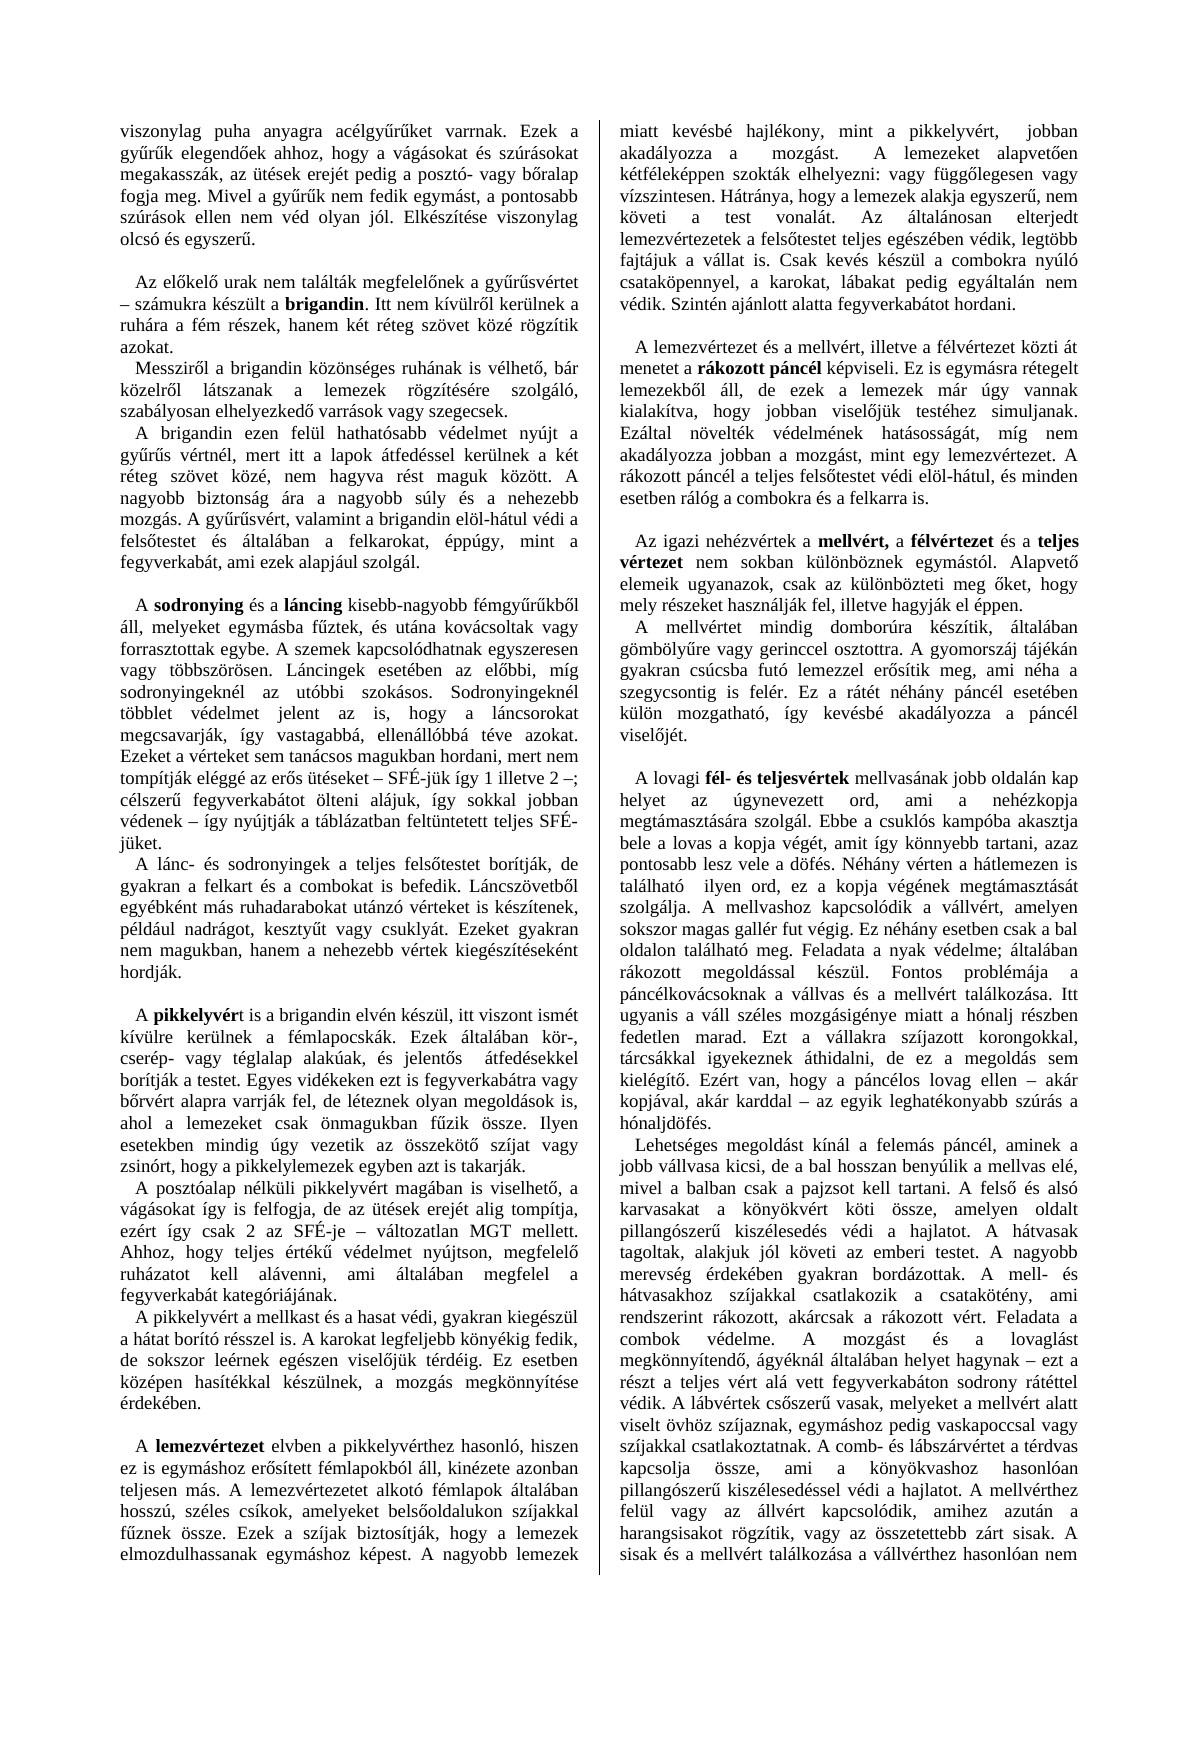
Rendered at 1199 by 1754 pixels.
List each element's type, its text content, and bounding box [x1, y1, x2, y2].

text A brigandin ezen felül hathatósabb védelmet nyújt a gyűrűs­ vértnél, mert itt a lapok átfedéssel kerülnek a két réteg szövet közé, nem hagyva rést maguk között. A nagyobb biztonság ára a nagyobb súly és a nehezebb mozgás. A gyűrűsvért, valamint a brigandin elöl-hátul védi a felsőtestet és általában a felkarokat, éppúgy, mint a fegyverkabát, ami ezek alapjául szolgál. [120, 422, 579, 573]
text Messziről a brigandin közönséges ruhának is vélhető, bár közelről látszanak a lemezek rögzítésére szolgáló, szabályosan elhelyezkedő varrások vagy szegecsek. [120, 357, 579, 422]
text A lemezvértezet elvben a pikkelyvérthez hasonló, hiszen ez is egymáshoz erősített fémlapokból áll, kinézete azonban teljesen más. A lemezvértezetet alkotó fémlapok általában hosszú, széles csíkok, amelyeket belsőoldalukon szíjakkal fűznek össze. Ezek a szíjak biztosítják, hogy a lemezek elmozdulhassanak egymáshoz képest. A nagyobb lemezek miatt kevésbé hajlékony, mint a pikkelyvért, jobban akadályozza a mozgást. A lemezeket alapvetően kétféleképpen szokták elhelyezni: vagy függőlegesen vagy vízszintesen. Hátránya, hogy a lemezek alakja egyszerű, nem követi a test vonalát. Az általánosan elterjedt lemezvértezetek a felsőtestet teljes egészében védik, legtöbb fajtájuk a vállat is. Csak kevés készül a combokra nyúló csataköpennyel, a karokat, lábakat pedig egyáltalán nem védik. Szintén ajánlott alatta fegyverkabátot hordani. [120, 1435, 579, 1565]
text Az igazi nehézvértek a mellvért, a félvértezet és a teljes vértezet nem sokban különböznek egymástól. Alapvető elemeik ugyanazok, csak az különbözteti meg őket, hogy mely részeket használják fel, illetve hagyják el éppen. [619, 530, 1079, 616]
text A lovagi fél- és teljesvértek mellvasának jobb oldalán kap helyet az úgynevezett ord, ami a nehézkopja megtámasztására szolgál. Ebbe a csuklós kampóba akasztja bele a lovas a kopja végét, amit így könnyebb tartani, azaz pontosabb lesz vele a döfés. Néhány vérten a hátlemezen is található ilyen ord, ez a kopja végének megtámasztását szolgálja. A mellvashoz kapcsolódik a vállvért, amelyen sokszor magas gallér fut végig. Ez néhány esetben csak a bal oldalon található meg. Feladata a nyak védelme; általában rákozott megoldással készül. Fontos problémája a páncélkovácsoknak a vállvas és a mellvért találkozása. Itt ugyanis a váll széles mozgásigénye miatt a hónalj részben fedetlen marad. Ezt a vállakra szíjazott korongokkal, tárcsákkal igyekeznek áthidalni, de ez a megoldás sem kielégítő. Ezért van, hogy a páncélos lovag ellen – akár kopjával, akár karddal – az egyik leghatékonyabb szúrás a hónaljdöfés. [619, 767, 1079, 1133]
text A pikkelyvért is a brigandin elvén készül, itt viszont ismét kívülre kerülnek a fémlapocskák. Ezek általában kör-, cserép- vagy téglalap alakúak, és jelentős átfedésekkel borítják a testet. Egyes vidékeken ezt is fegyverkabátra vagy bőrvért alapra varrják fel, de léteznek olyan megoldások is, ahol a lemezeket csak önmagukban fűzik össze. Ilyen esetekben mindig úgy vezetik az összekötő szíjat vagy zsinórt, hogy a pikkelylemezek egyben azt is takarják. [120, 1004, 579, 1177]
text Az előkelő urak nem találták megfelelőnek a gyűrűsvértet – számukra készült a brigandin. Itt nem kívülről kerülnek a ruhára a fém részek, hanem két réteg szövet közé rögzítik azokat. [120, 271, 579, 357]
text A posztóalap nélküli pikkelyvért magában is viselhető, a vágásokat így is felfogja, de az ütések erejét alig tompítja, ezért így csak 2 az SFÉ-je – változatlan MGT mellett. Ahhoz, hogy teljes értékű védelmet nyújtson, megfelelő ruházatot kell alávenni, ami általában megfelel a fegyverkabát kategóriájának. [120, 1177, 579, 1306]
text A lemezvértezet elvben a pikkelyvérthez hasonló, hiszen ez is egymáshoz erősített fémlapokból áll, kinézete azonban teljesen más. A lemezvértezetet alkotó fémlapok általában hosszú, széles csíkok, amelyeket belsőoldalukon szíjakkal fűznek össze. Ezek a szíjak biztosítják, hogy a lemezek elmozdulhassanak egymáshoz képest. A nagyobb lemezek miatt kevésbé hajlékony, mint a pikkelyvért, jobban akadályozza a mozgást. A lemezeket alapvetően kétféleképpen szokták elhelyezni: vagy függőlegesen vagy vízszintesen. Hátránya, hogy a lemezek alakja egyszerű, nem követi a test vonalát. Az általánosan elterjedt lemezvértezetek a felsőtestet teljes egészében védik, legtöbb fajtájuk a vállat is. Csak kevés készül a combokra nyúló csataköpennyel, a karokat, lábakat pedig egyáltalán nem védik. Szintén ajánlott alatta fegyverkabátot hordani. [619, 120, 1079, 314]
text A sodronying és a láncing kisebb-nagyobb fémgyűrűkből áll, melyeket egymásba fűztek, és utána kovácsoltak vagy forrasztottak egybe. A szemek kapcsolódhatnak egyszeresen vagy többszörösen. Láncingek esetében az előbbi, míg sodronyingeknél az utóbbi szokásos. Sodronyingeknél többlet­ védelmet jelent az is, hogy a láncsorokat megcsavarják, így vastagabbá, ellenállóbbá téve azokat. Ezeket a vérteket sem tanácsos magukban hordani, mert nem tompítják eléggé az erős ütéseket – SFÉ-jük így 1 illetve 2 –; célszerű fegyverkabátot ölteni alájuk, így sokkal jobban védenek – így nyújtják a táblázatban feltüntetett teljes SFÉ-jüket. [120, 594, 579, 853]
text A mellvértet mindig domborúra készítik, általában gömbölyűre vagy gerinccel osztottra. A gyomorszáj tájékán gyakran csúcsba futó lemezzel erősítik meg, ami néha a szegycsontig is felér. Ez a rátét néhány páncél esetében külön mozgatható, így kevésbé akadályozza a páncél viselőjét. [619, 616, 1079, 745]
text A lánc- és sodronyingek a teljes felsőtestet borítják, de gyakran a felkart és a combokat is befedik. Láncszövetből egyébként más ruhadarabokat utánzó vérteket is készítenek, például nadrágot, kesztyűt vagy csuklyát. Ezeket gyakran nem magukban, hanem a nehezebb vértek kiegészítéseként hordják. [120, 853, 579, 982]
text A pikkelyvért a mellkast és a hasat védi, gyakran kiegészül a hátat borító résszel is. A karokat legfeljebb könyékig fedik, de sokszor leérnek egészen viselőjük térdéig. Ez esetben középen hasítékkal készülnek, a mozgás megkönnyítése érdekében. [120, 1306, 579, 1414]
text A lemezvértezet és a mellvért, illetve a félvértezet közti át­ menetet a rákozott páncél képviseli. Ez is egymásra rétegelt lemezekből áll, de ezek a lemezek már úgy vannak kialakítva, hogy jobban viselőjük testéhez simuljanak. Ezáltal növelték védelmének hatásosságát, míg nem akadályozza jobban a mozgást, mint egy lemezvértezet. A rákozott páncél a teljes felsőtestet védi elöl-hátul, és minden esetben rálóg a combokra és a felkarra is. [619, 336, 1079, 508]
